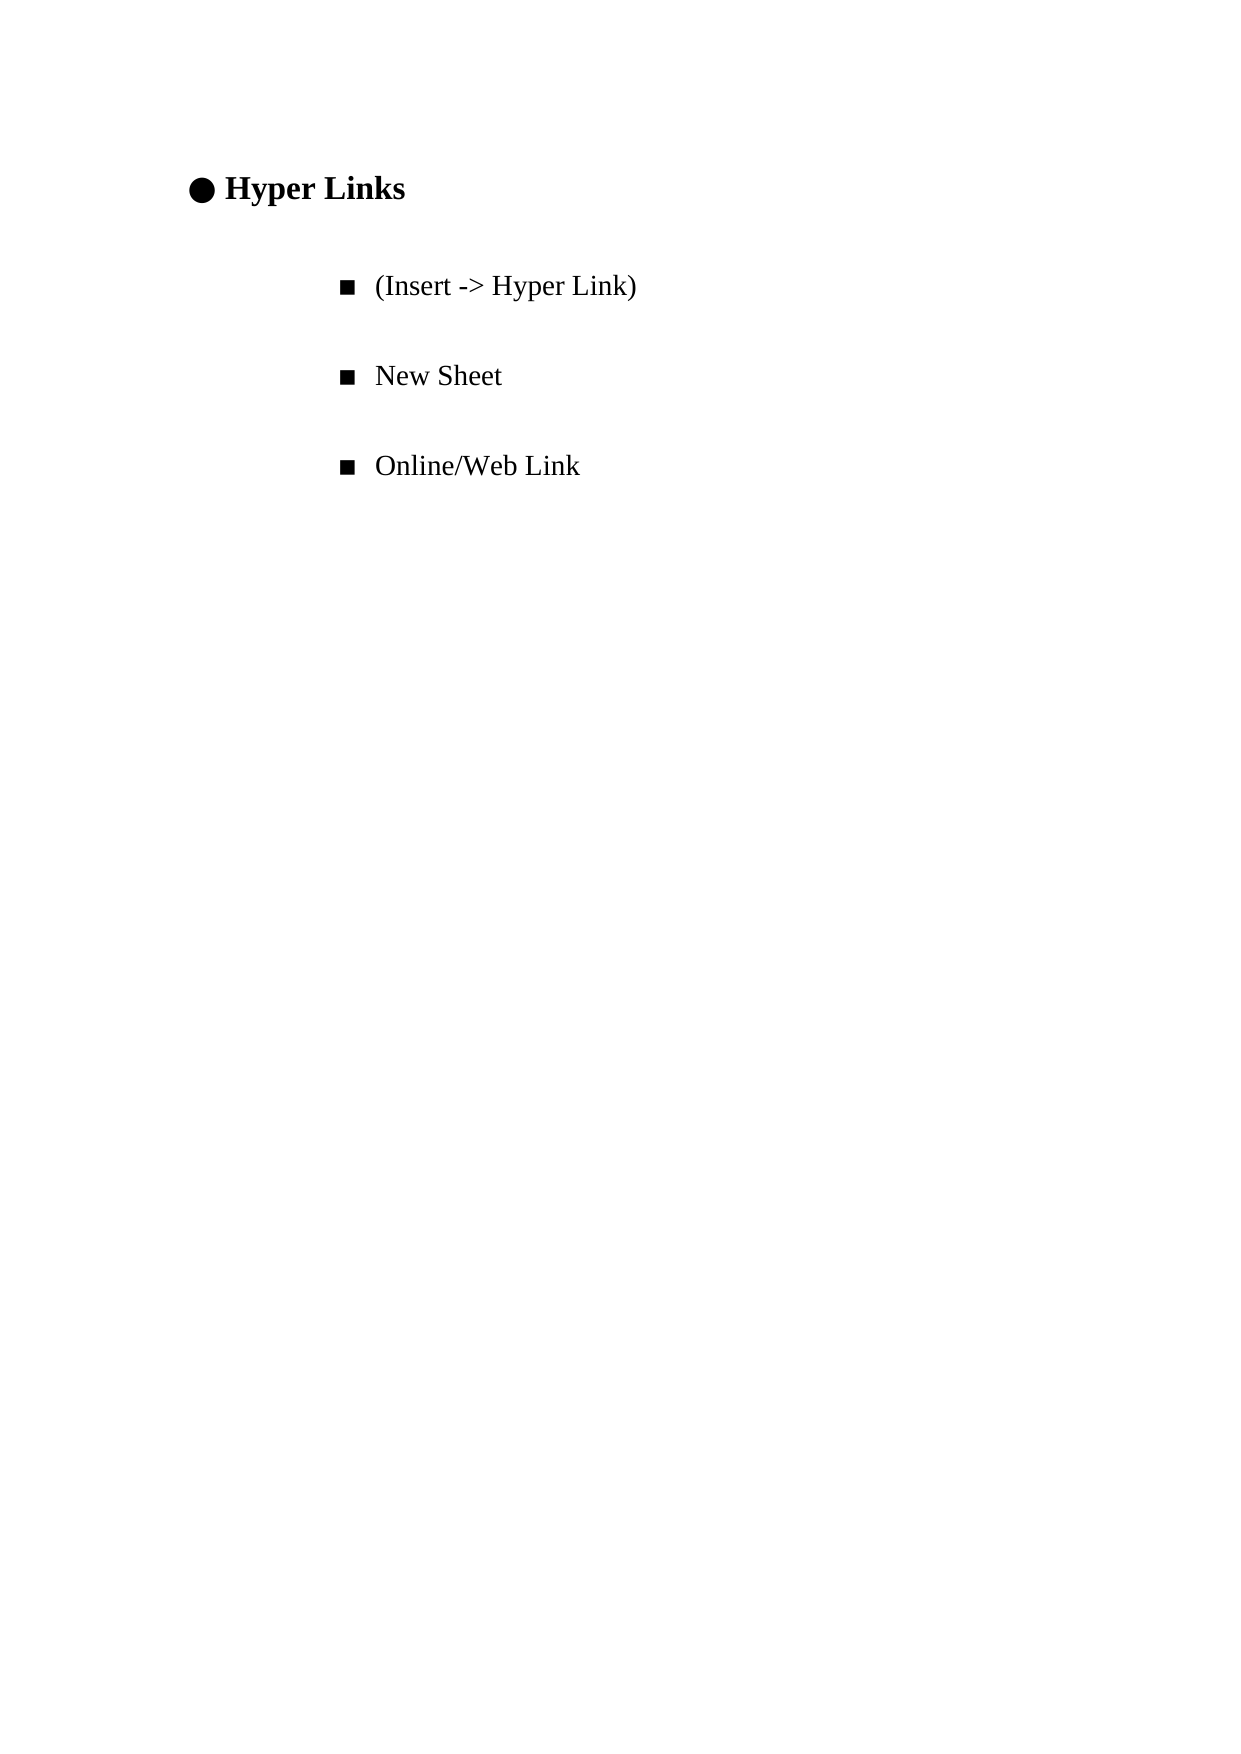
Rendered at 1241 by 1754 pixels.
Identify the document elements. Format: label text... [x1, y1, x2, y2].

list New Sheet [337, 342, 1090, 402]
list (Insert -> Hyper Link) [337, 252, 1090, 312]
list Hyper Links [187, 150, 1090, 218]
list Online/Web Link [337, 432, 1090, 492]
